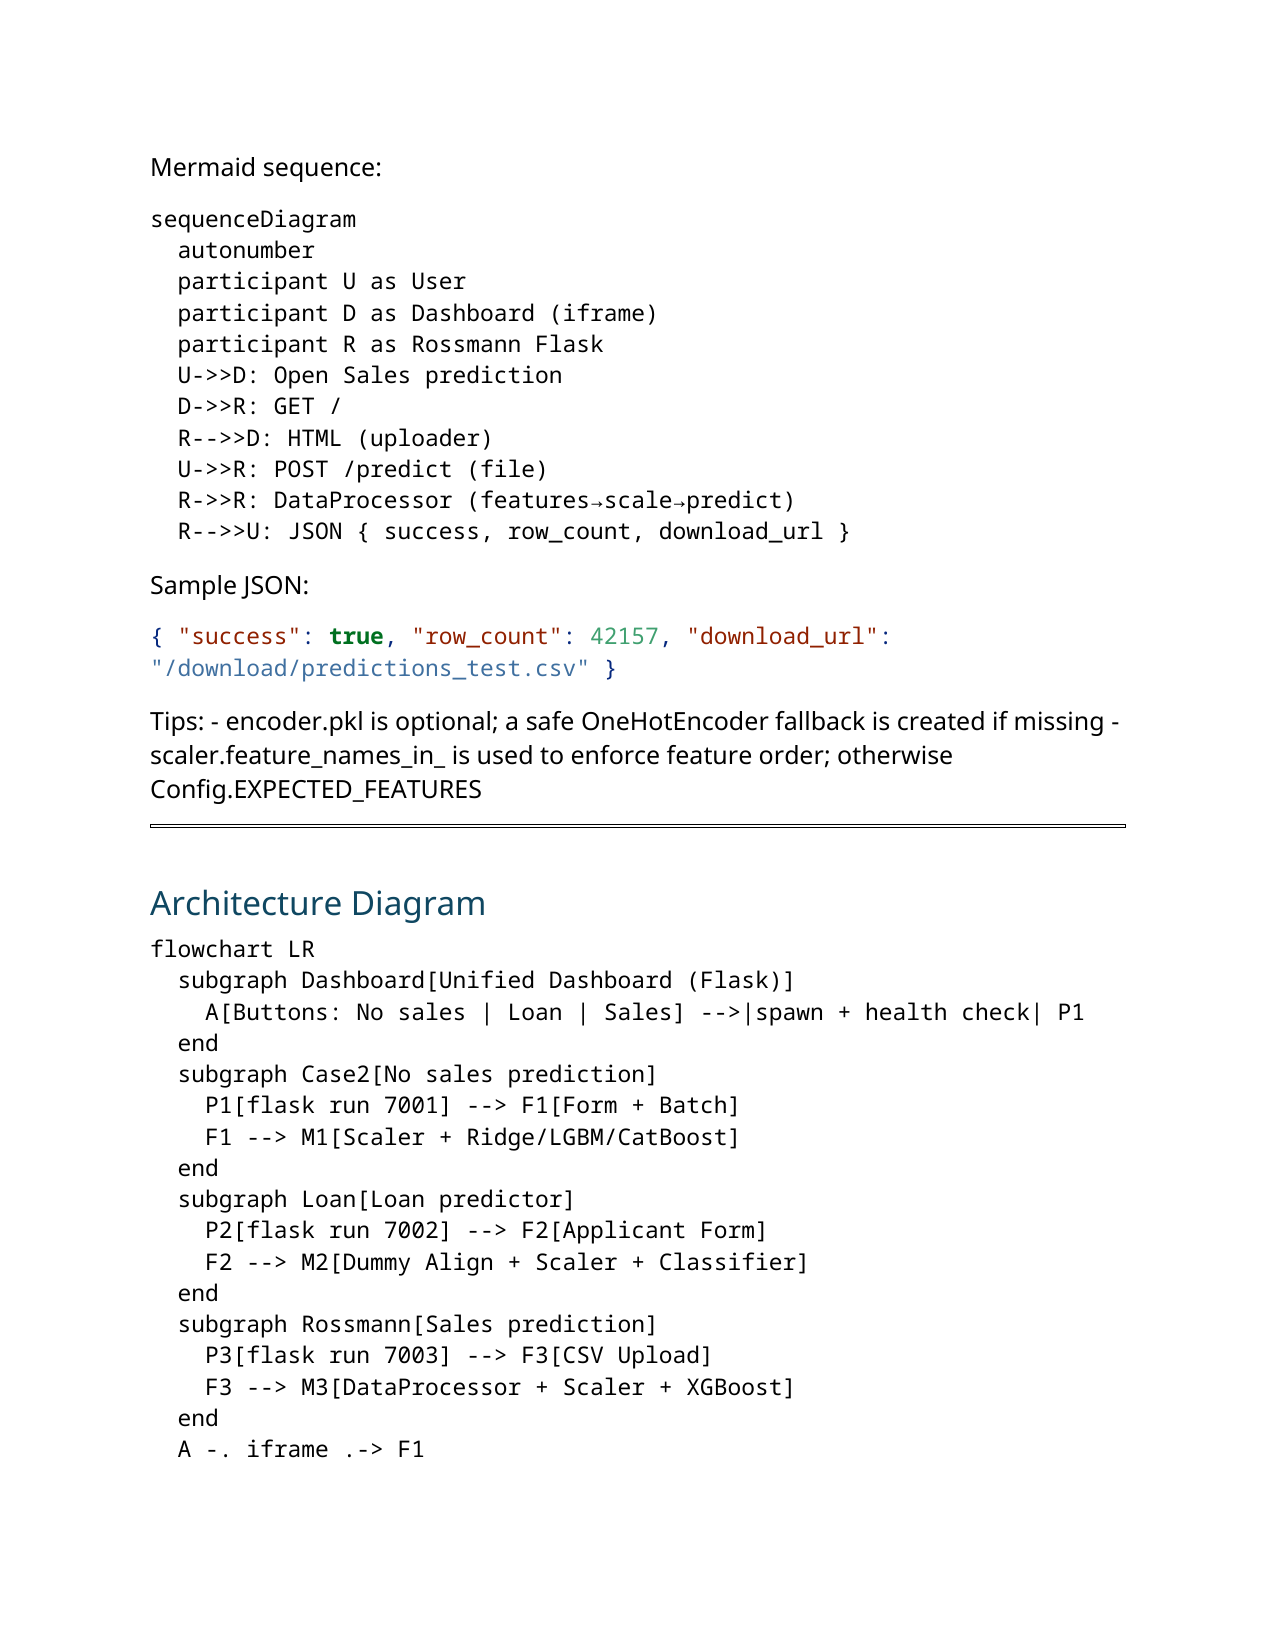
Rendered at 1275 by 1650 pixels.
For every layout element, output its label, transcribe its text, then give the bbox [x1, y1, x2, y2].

text sequenceDiagram autonumber participant U as User participant D as Dashboard (iframe) participant R as Rossmann Flask U->>D: Open Sales prediction D->>R: GET / R-->>D: HTML (uploader) U->>R: POST /predict (file) R->>R: DataProcessor (features→scale→predict) R-->>U: JSON { success, row_count, download_url } [150, 203, 1125, 547]
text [150, 933, 1125, 1464]
text Sample JSON: [150, 567, 1125, 601]
subtitle Architecture Diagram [150, 879, 1125, 925]
text Tips: - encoder.pkl is optional; a safe OneHotEncoder fallback is created if missing - scaler.feature_names_in_ is used to enforce feature order; otherwise Config.EXPECTED_FEATURES [150, 703, 1125, 806]
text { "success": true, "row_count": 42157, "download_url": "/download/predictions_test.csv" } [150, 620, 1125, 683]
text Mermaid sequence: [150, 150, 1125, 184]
